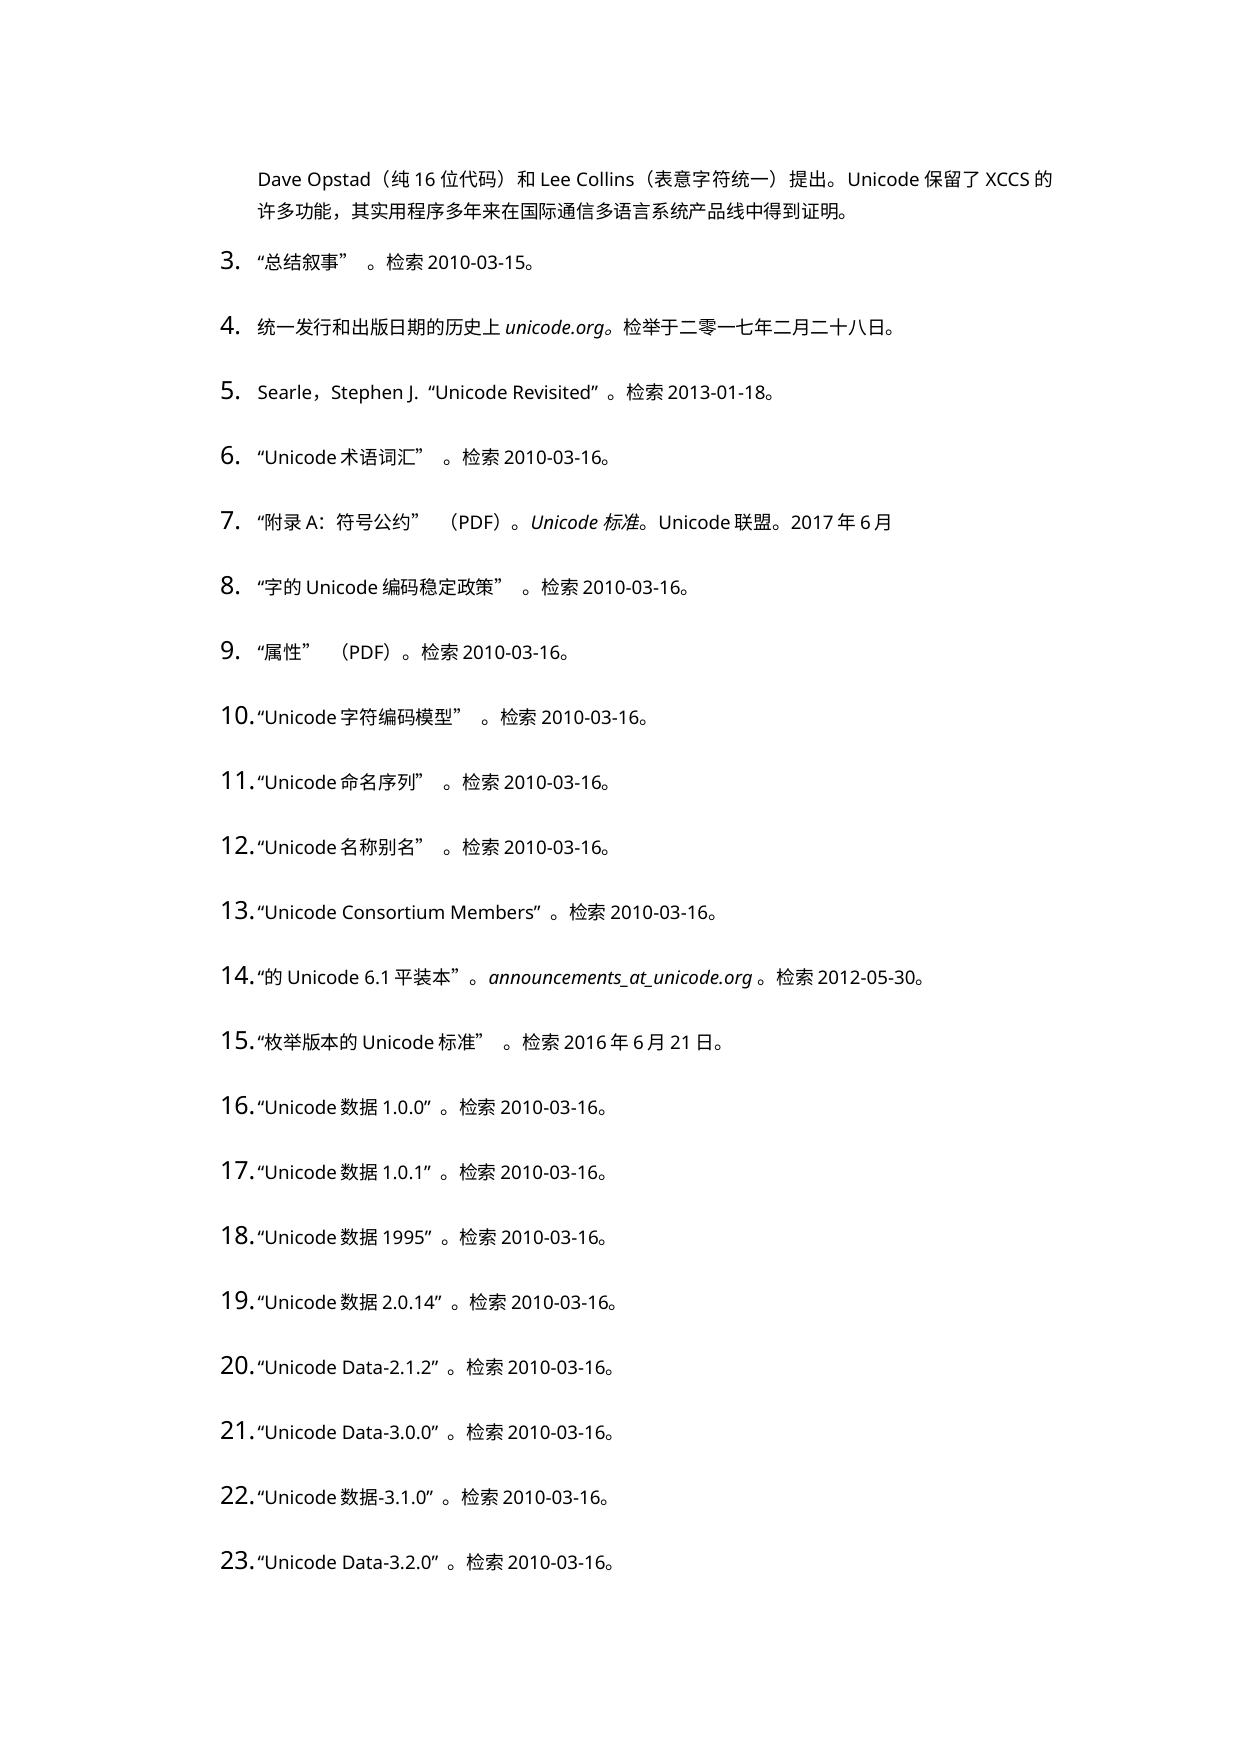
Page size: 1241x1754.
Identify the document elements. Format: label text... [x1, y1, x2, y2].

list “Unicode字符编码模型” 。检索2010-03-16。 [220, 682, 1053, 747]
list “附录A：符号公约” （PDF）。Unicode标准。Unicode联盟。2017年6月 [220, 487, 1053, 552]
list “Unicode Data-3.0.0” 。检索2010-03-16。 [220, 1397, 1053, 1462]
list “Unicode数据2.0.14” 。检索2010-03-16。 [220, 1267, 1053, 1332]
list “Unicode Consortium Members” 。检索2010-03-16。 [220, 877, 1053, 942]
list “Unicode Data-3.2.0” 。检索2010-03-16。 [220, 1527, 1053, 1592]
list “总结叙事” 。检索2010-03-15。 [220, 227, 1053, 292]
list “Unicode数据1.0.0” 。检索2010-03-16。 [220, 1072, 1053, 1137]
list Searle，Stephen J. “Unicode Revisited” 。检索2013-01-18。 [220, 357, 1053, 422]
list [220, 162, 1053, 227]
list “Unicode数据1995” 。检索2010-03-16。 [220, 1202, 1053, 1267]
list “Unicode命名序列” 。检索2010-03-16。 [220, 747, 1053, 812]
list “枚举版本的Unicode标准” 。检索2016年6月21日。 [220, 1007, 1053, 1072]
list “的Unicode 6.1平装本”。announcements_at_unicode.org 。检索2012-05-30。 [220, 942, 1053, 1007]
list “字的Unicode编码稳定政策” 。检索2010-03-16。 [220, 552, 1053, 617]
list “Unicode Data-2.1.2” 。检索2010-03-16。 [220, 1332, 1053, 1397]
list “Unicode数据1.0.1” 。检索2010-03-16。 [220, 1137, 1053, 1202]
list “Unicode名称别名” 。检索2010-03-16。 [220, 812, 1053, 877]
list 统一发行和出版日期的历史上unicode.org。检举于二零一七年二月二十八日。 [220, 292, 1053, 357]
list “Unicode数据-3.1.0” 。检索2010-03-16。 [220, 1462, 1053, 1527]
list “属性” （PDF）。检索2010-03-16。 [220, 617, 1053, 682]
list “Unicode术语词汇” 。检索2010-03-16。 [220, 422, 1053, 487]
